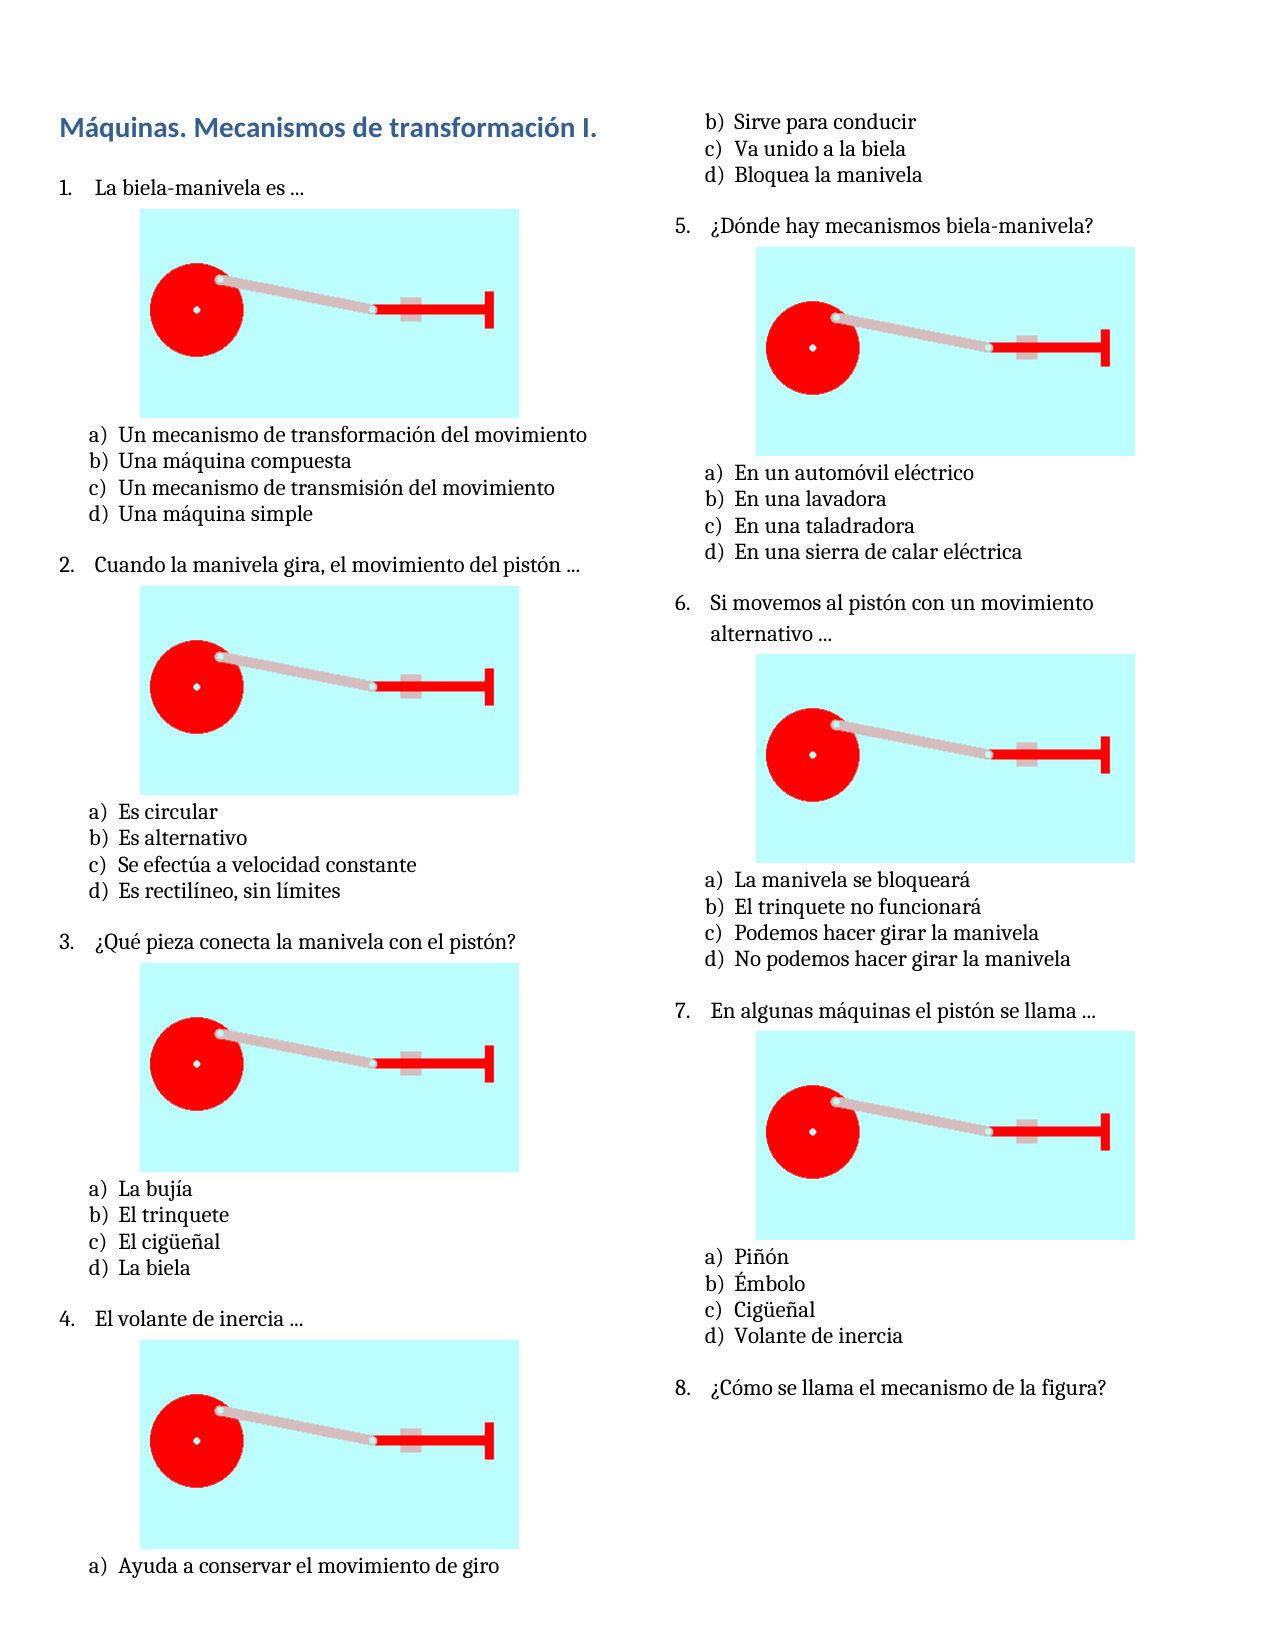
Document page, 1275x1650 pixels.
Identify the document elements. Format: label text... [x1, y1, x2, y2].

picture [140, 1340, 520, 1549]
text c) El cigüeñal [89, 1228, 600, 1255]
text d) Es rectilíneo, sin límites [89, 878, 600, 904]
list ¿Cómo se llama el mecanismo de la figura? [675, 1374, 1216, 1401]
list Si movemos al pistón con un movimiento alternativo ... [675, 590, 1216, 647]
text d) Volante de inercia [704, 1323, 1216, 1349]
list En algunas máquinas el pistón se llama ... [675, 997, 1216, 1024]
list ¿Qué pieza conecta la manivela con el pistón? [59, 929, 600, 956]
picture [140, 209, 520, 418]
picture [755, 654, 1136, 863]
text a) En un automóvil eléctrico [704, 460, 1216, 486]
picture [755, 247, 1136, 456]
text c) Va unido a la biela [704, 135, 1216, 162]
text d) En una sierra de calar eléctrica [704, 539, 1216, 565]
picture [755, 1031, 1136, 1240]
text d) No podemos hacer girar la manivela [704, 946, 1216, 972]
picture [140, 586, 520, 795]
text a) Ayuda a conservar el movimiento de giro [89, 1553, 600, 1579]
text a) Un mecanismo de transformación del movimiento [89, 422, 600, 448]
text a) La manivela se bloqueará [704, 867, 1216, 893]
text b) En una lavadora [704, 486, 1216, 512]
text c) Cigüeñal [704, 1297, 1216, 1323]
picture [140, 963, 520, 1172]
list El volante de inercia ... [59, 1306, 600, 1333]
text c) En una taladradora [704, 512, 1216, 539]
list Cuando la manivela gira, el movimiento del pistón ... [59, 552, 600, 578]
text b) Sirve para conducir [704, 109, 1216, 135]
subtitle Máquinas. Mecanismos de transformación I. [59, 109, 600, 145]
text c) Podemos hacer girar la manivela [704, 920, 1216, 946]
text d) Bloquea la manivela [704, 162, 1216, 188]
text b) Émbolo [704, 1271, 1216, 1297]
text b) Una máquina compuesta [89, 448, 600, 474]
list ¿Dónde hay mecanismos biela-manivela? [675, 213, 1216, 239]
text b) Es alternativo [89, 825, 600, 851]
text b) El trinquete no funcionará [704, 893, 1216, 920]
text a) La bujía [89, 1176, 600, 1202]
text d) Una máquina simple [89, 501, 600, 527]
text a) Piñón [704, 1244, 1216, 1271]
text b) El trinquete [89, 1202, 600, 1228]
list La biela-manivela es ... [59, 175, 600, 201]
text c) Se efectúa a velocidad constante [89, 851, 600, 878]
text c) Un mecanismo de transmisión del movimiento [89, 474, 600, 501]
text d) La biela [89, 1255, 600, 1281]
text a) Es circular [89, 799, 600, 825]
